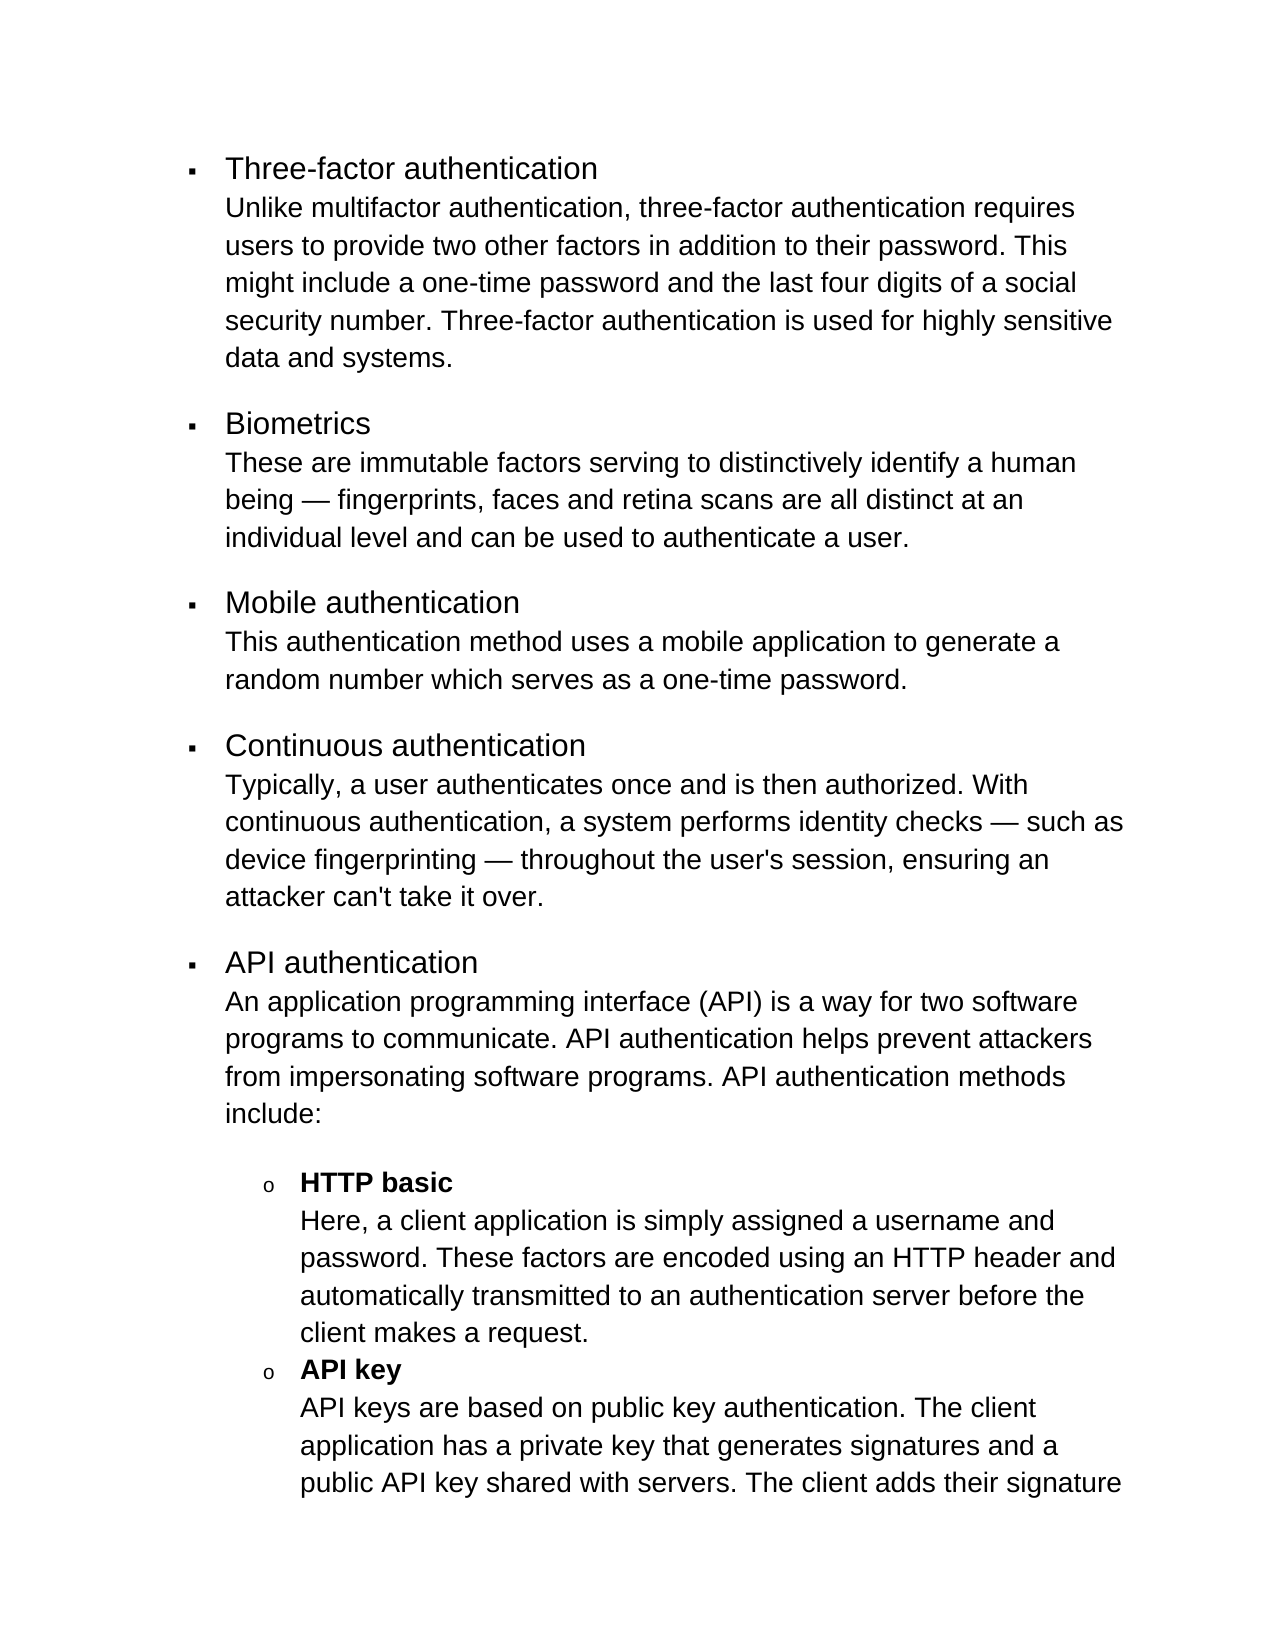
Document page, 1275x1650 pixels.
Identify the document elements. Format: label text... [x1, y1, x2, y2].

text Unlike multifactor authentication, three-factor authentication requires users to provide two other factors in addition to their password. This might include a one-time password and the last four digits of a social security number. Three-factor authentication is used for highly sensitive data and systems. [225, 186, 1125, 373]
text This authentication method uses a mobile application to generate a random number which serves as a one-time password. [225, 620, 1125, 695]
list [262, 1348, 1125, 1498]
subtitle Three-factor authentication [187, 150, 1125, 186]
text Typically, a user authenticates once and is then authorized. With continuous authentication, a system performs identity checks — such as device fingerprinting — throughout the user's session, ensuring an attacker can't take it over. [225, 762, 1125, 912]
subtitle Mobile authentication [187, 584, 1125, 620]
text These are immutable factors serving to distinctively identify a human being — fingerprints, faces and retina scans are all distinct at an individual level and can be used to authenticate a user. [225, 441, 1125, 553]
subtitle Continuous authentication [187, 727, 1125, 762]
text An application programming interface (API) is a way for two software programs to communicate. API authentication helps prevent attackers from impersonating software programs. API authentication methods include: [225, 980, 1125, 1130]
subtitle Biometrics [187, 405, 1125, 441]
subtitle API authentication [187, 944, 1125, 980]
list HTTP basic Here, a client application is simply assigned a username and password. These factors are encoded using an HTTP header and automatically transmitted to an authentication server before the client makes a request. [262, 1161, 1125, 1348]
